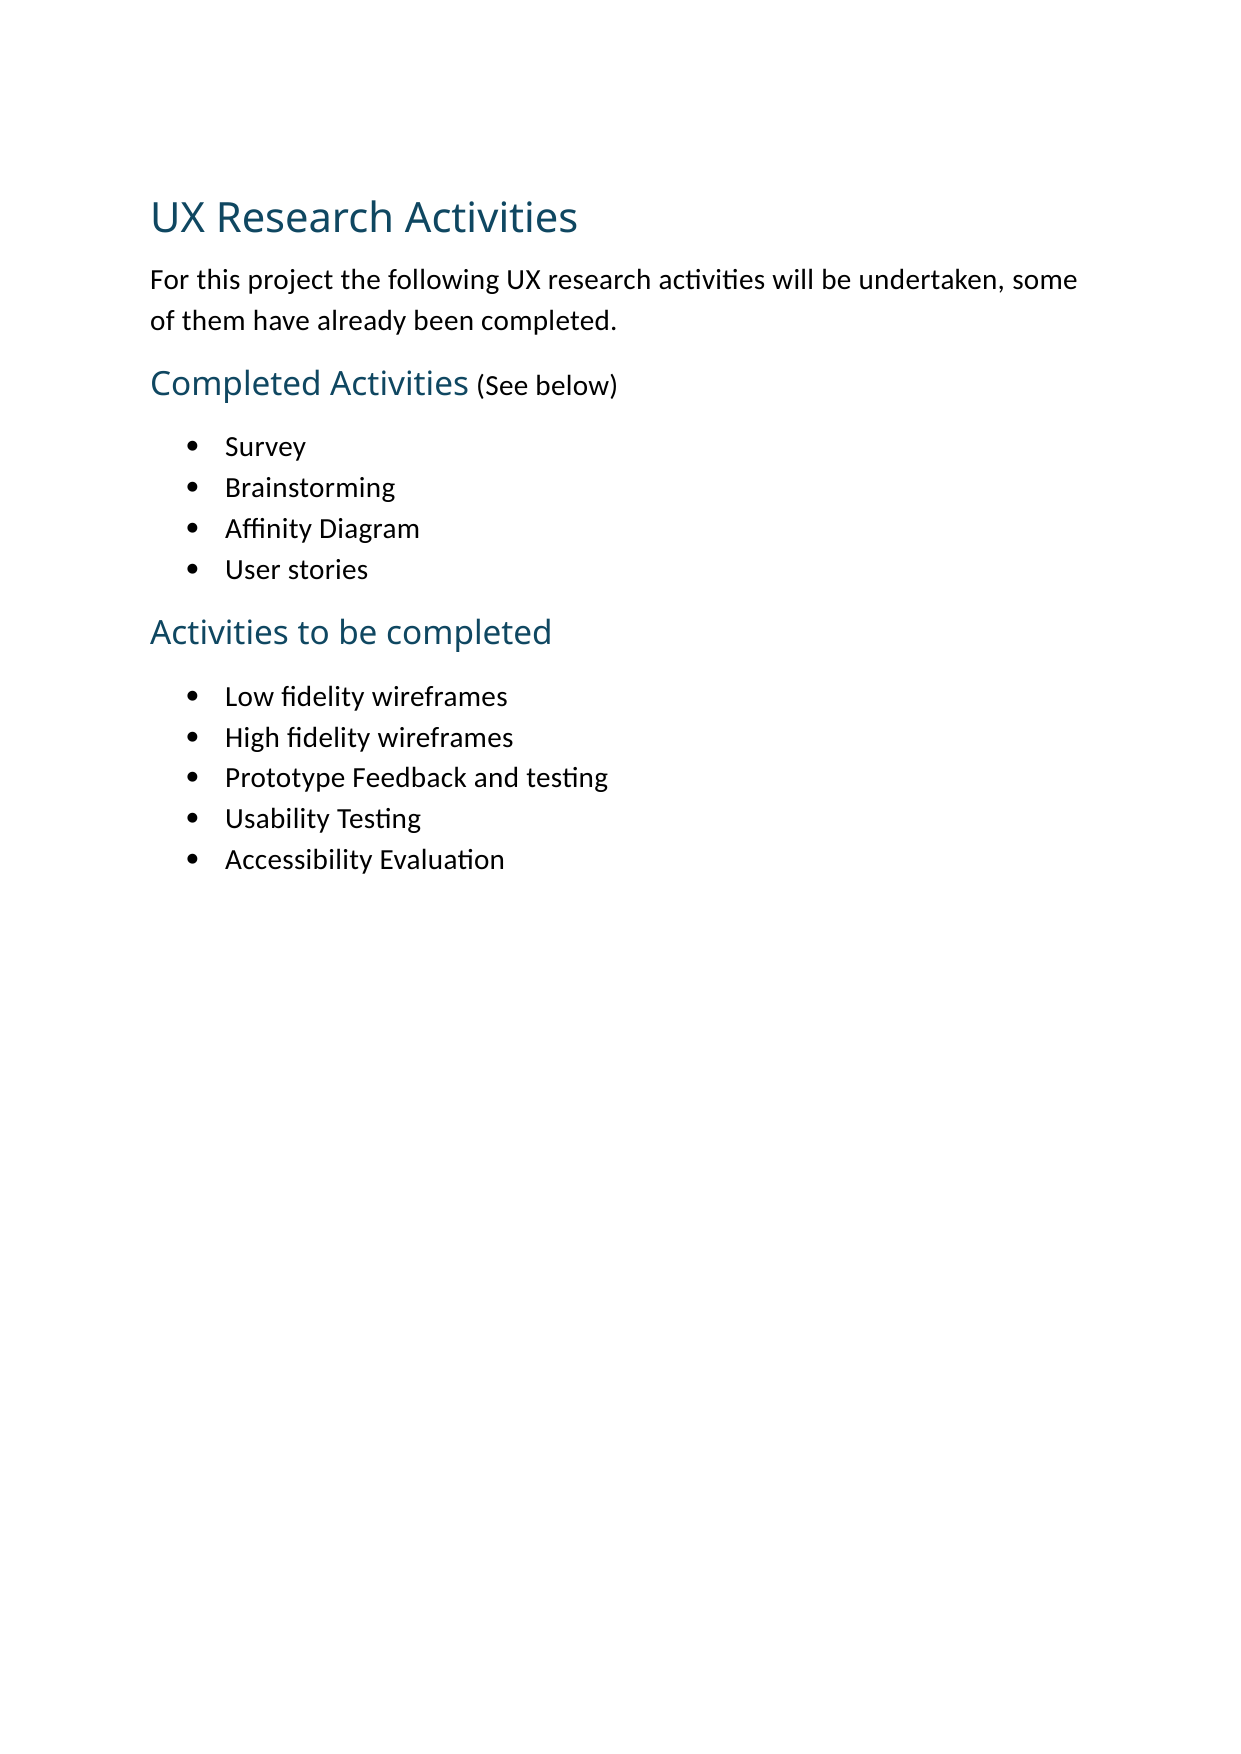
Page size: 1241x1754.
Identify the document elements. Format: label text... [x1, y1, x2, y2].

text For this project the following UX research activities will be undertaken, some of them have already been completed. [150, 261, 1090, 338]
list Accessibility Evaluation [187, 841, 1090, 877]
list Usability Testing [187, 801, 1090, 836]
text Completed Activities (See below) [150, 359, 1090, 405]
list Brainstorming [187, 469, 1090, 505]
subtitle UX Research Activities [150, 187, 1090, 244]
list Prototype Feedback and testing [187, 759, 1090, 795]
list High fidelity wireframes [187, 719, 1090, 754]
list Survey [187, 428, 1090, 464]
list Affinity Diagram [187, 510, 1090, 546]
list User stories [187, 551, 1090, 587]
list Low fidelity wireframes [187, 678, 1090, 713]
text Activities to be completed [150, 609, 1090, 654]
